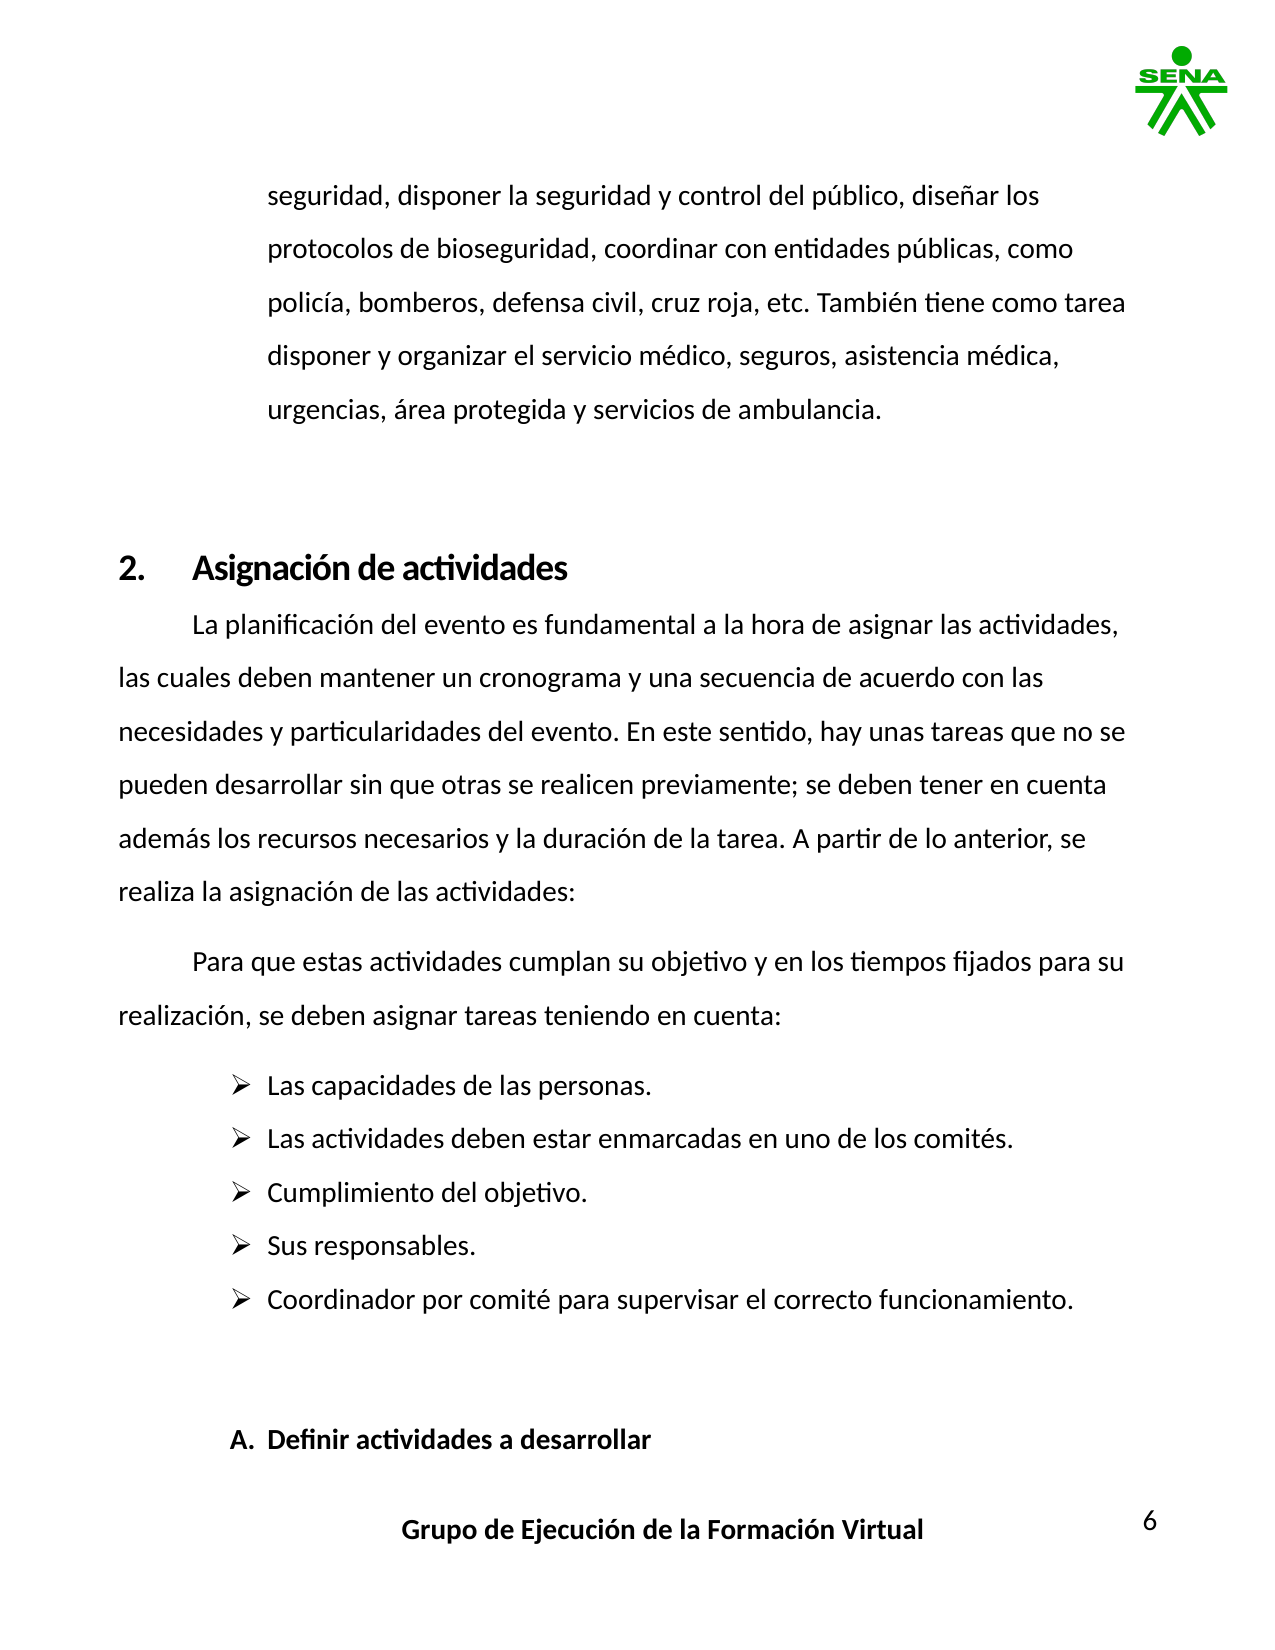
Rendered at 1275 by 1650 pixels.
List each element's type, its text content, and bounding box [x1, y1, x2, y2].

list Las actividades deben estar enmarcadas en uno de los comités. [229, 1120, 1157, 1156]
picture [1135, 46, 1228, 136]
text La planificación del evento es fundamental a la hora de asignar las actividades, las cuales deben mantener un cronograma y una secuencia de acuerdo con las necesidades y particularidades del evento. En este sentido, hay unas tareas que no se pueden desarrollar sin que otras se realicen previamente; se deben tener en cuenta además los recursos necesarios y la duración de la tarea. A partir de lo anterior, se realiza la asignación de las actividades: [118, 606, 1157, 909]
list Definir actividades a desarrollar [229, 1421, 1157, 1457]
list Sus responsables. [229, 1227, 1157, 1263]
subtitle Asignación de actividades [118, 544, 1157, 589]
text Para que estas actividades cumplan su objetivo y en los tiempos fijados para su realización, se deben asignar tareas teniendo en cuenta: [118, 943, 1157, 1032]
list Cumplimiento del objetivo. [229, 1174, 1157, 1209]
list Coordinador por comité para supervisar el correcto funcionamiento. [229, 1281, 1157, 1316]
list Las capacidades de las personas. [229, 1067, 1157, 1103]
